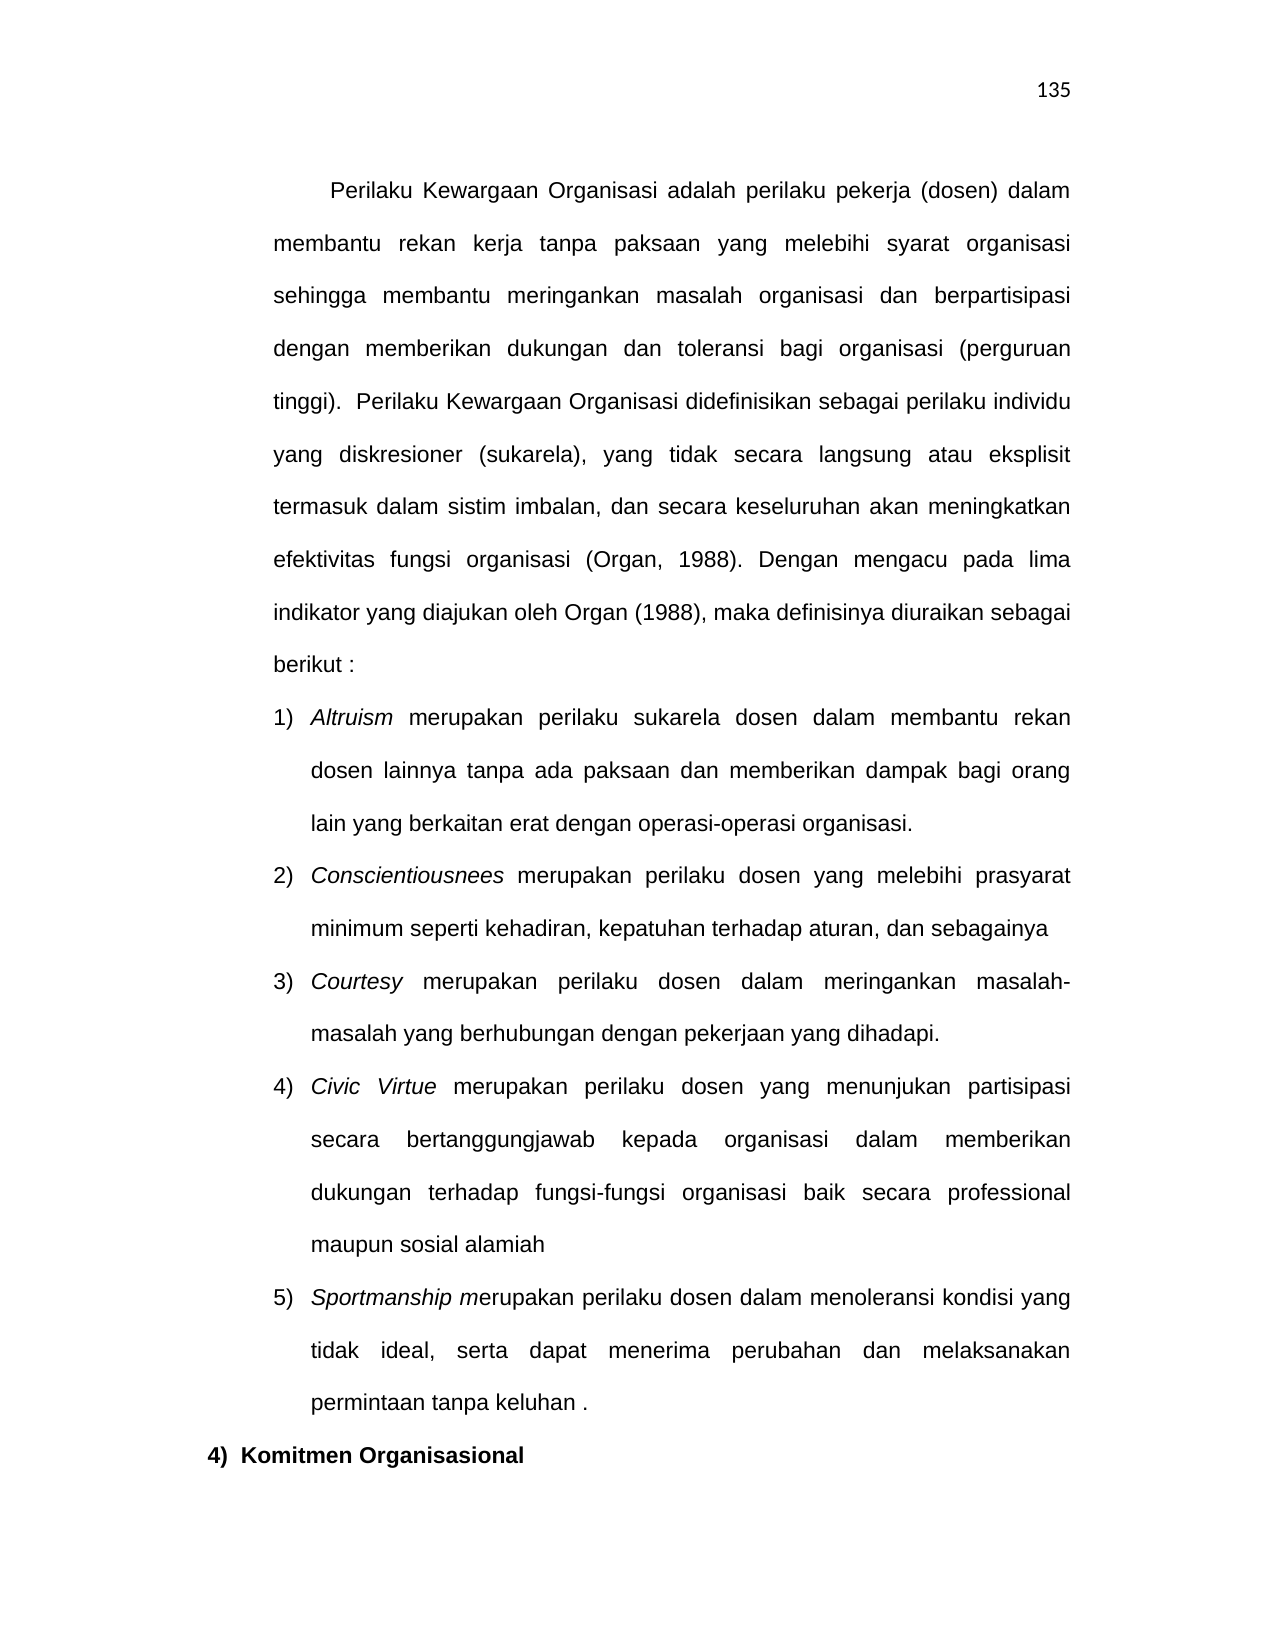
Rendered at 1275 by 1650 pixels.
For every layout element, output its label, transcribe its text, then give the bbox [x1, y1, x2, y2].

list Civic Virtue merupakan perilaku dosen yang menunjukan partisipasi secara bertanggungjawab kepada organisasi dalam memberikan dukungan terhadap fungsi-fungsi organisasi baik secara professional maupun sosial alamiah [273, 1073, 1071, 1257]
list Courtesy merupakan perilaku dosen dalam meringankan masalah-masalah yang berhubungan dengan pekerjaan yang dihadapi. [273, 968, 1071, 1047]
list Sportmanship merupakan perilaku dosen dalam menoleransi kondisi yang tidak ideal, serta dapat menerima perubahan dan melaksanakan permintaan tanpa keluhan . [273, 1284, 1071, 1416]
list Altruism merupakan perilaku sukarela dosen dalam membantu rekan dosen lainnya tanpa ada paksaan dan memberikan dampak bagi orang lain yang berkaitan erat dengan operasi-operasi organisasi. [273, 704, 1071, 836]
list Conscientiousnees merupakan perilaku dosen yang melebihi prasyarat minimum seperti kehadiran, kepatuhan terhadap aturan, dan sebagainya [273, 862, 1071, 941]
list Perilaku Kewargaan Organisasi adalah perilaku pekerja (dosen) dalam membantu rekan kerja tanpa paksaan yang melebihi syarat organisasi sehingga membantu meringankan masalah organisasi dan berpartisipasi dengan memberikan dukungan dan toleransi bagi organisasi (perguruan tinggi). Perilaku Kewargaan Organisasi didefinisikan sebagai perilaku individu yang diskresioner (sukarela), yang tidak secara langsung atau eksplisit termasuk dalam sistim imbalan, dan secara keseluruhan akan meningkatkan efektivitas fungsi organisasi (Organ, 1988). Dengan mengacu pada lima indikator yang diajukan oleh Organ (1988), maka definisinya diuraikan sebagai berikut : [273, 177, 1071, 678]
text 4) Komitmen Organisasional [207, 1442, 1071, 1468]
